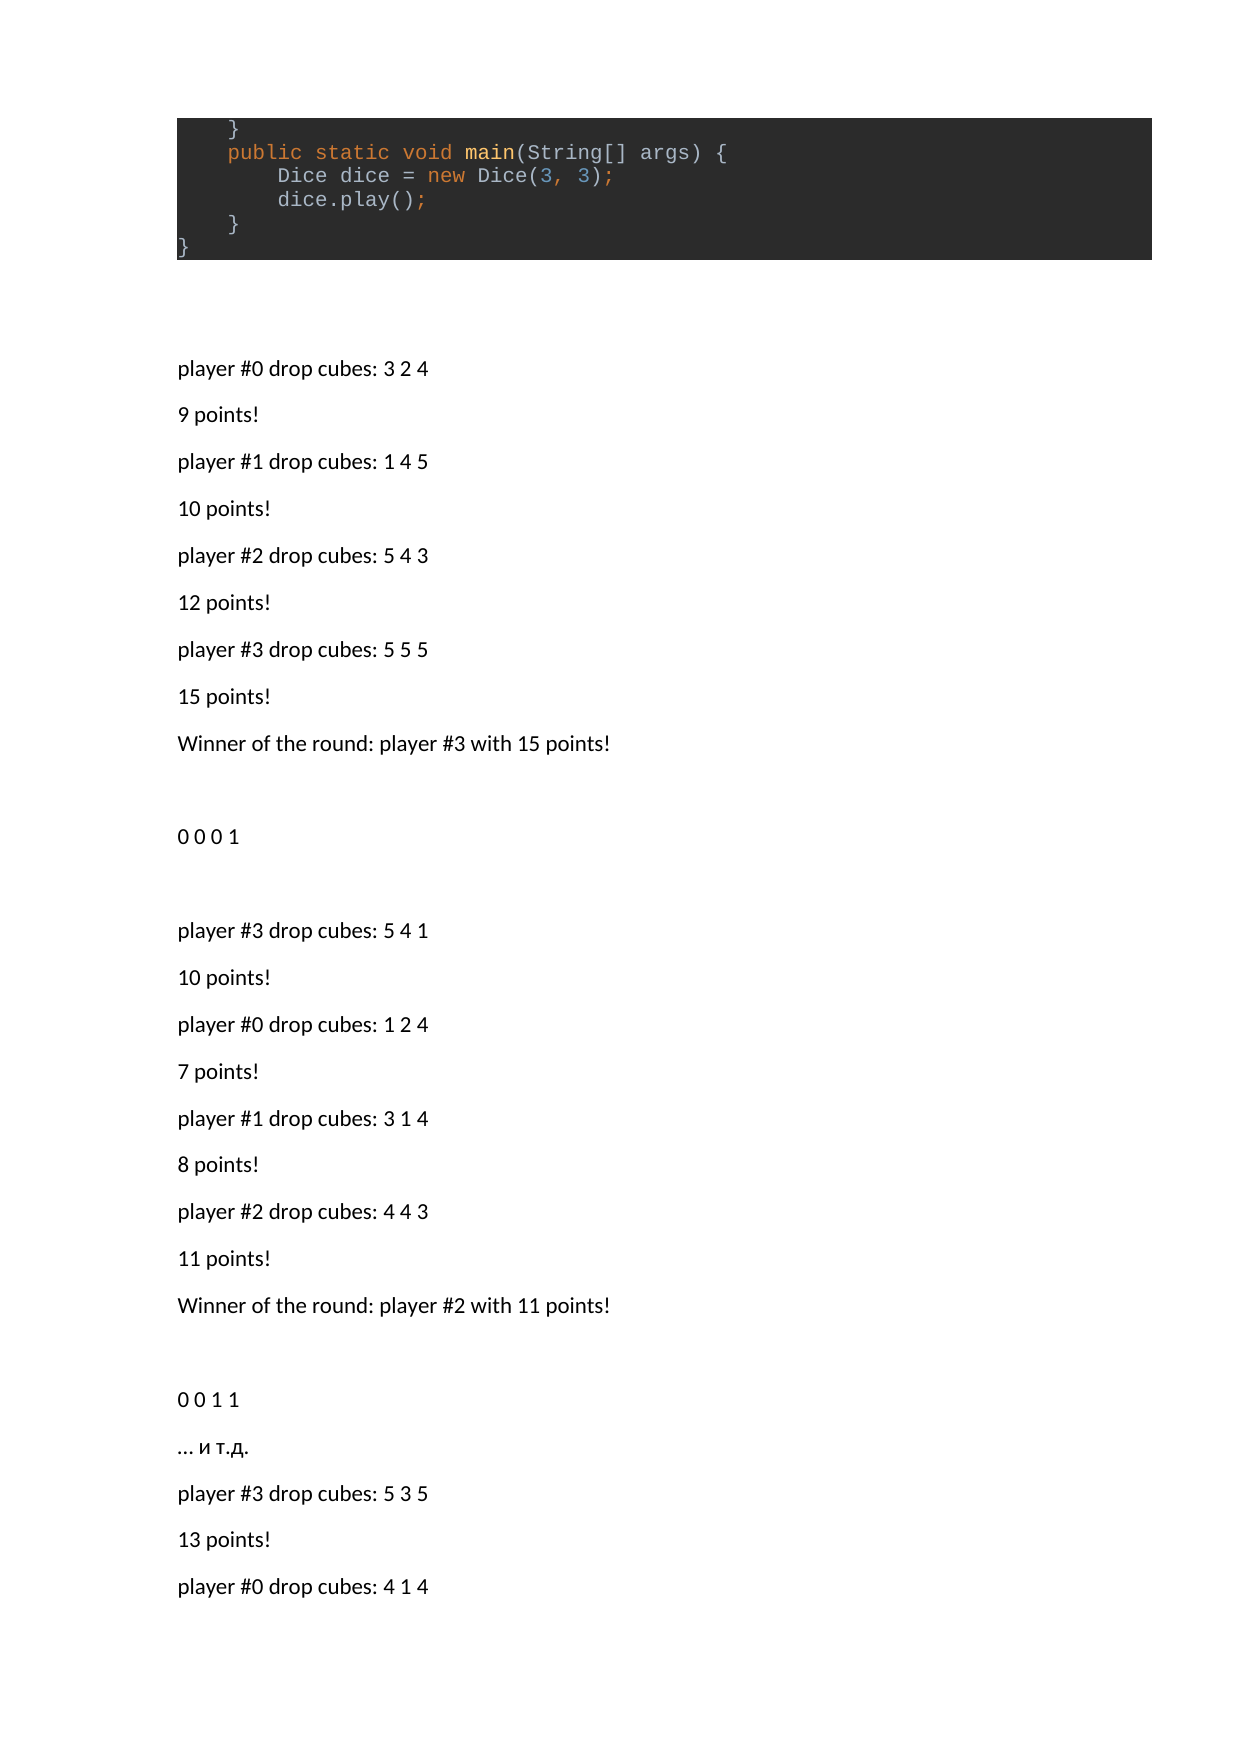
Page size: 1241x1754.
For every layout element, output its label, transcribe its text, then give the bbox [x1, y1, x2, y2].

text player #0 drop cubes: 3 2 4 [177, 354, 1152, 382]
text player #3 drop cubes: 5 4 1 [177, 916, 1152, 944]
text player #2 drop cubes: 4 4 3 [177, 1197, 1152, 1226]
text 7 points! [177, 1057, 1152, 1085]
text 13 points! [177, 1526, 1152, 1554]
text 0 0 1 1 [177, 1385, 1152, 1413]
text 10 points! [177, 494, 1152, 522]
text 11 points! [177, 1244, 1152, 1272]
text 9 points! [177, 401, 1152, 429]
text Winner of the round: player #3 with 15 points! [177, 729, 1152, 757]
text 15 points! [177, 682, 1152, 710]
text 10 points! [177, 963, 1152, 991]
text player #0 drop cubes: 4 1 4 [177, 1572, 1152, 1601]
text player #3 drop cubes: 5 5 5 [177, 635, 1152, 663]
text 0 0 0 1 [177, 822, 1152, 851]
text Winner of the round: player #2 with 11 points! [177, 1291, 1152, 1319]
text player #3 drop cubes: 5 3 5 [177, 1479, 1152, 1507]
text player #2 drop cubes: 5 4 3 [177, 541, 1152, 569]
text 12 points! [177, 588, 1152, 616]
text player #1 drop cubes: 1 4 5 [177, 447, 1152, 476]
text … и т.д. [177, 1432, 1152, 1460]
text 8 points! [177, 1151, 1152, 1179]
text player #0 drop cubes: 1 2 4 [177, 1010, 1152, 1038]
text player #1 drop cubes: 3 1 4 [177, 1104, 1152, 1132]
